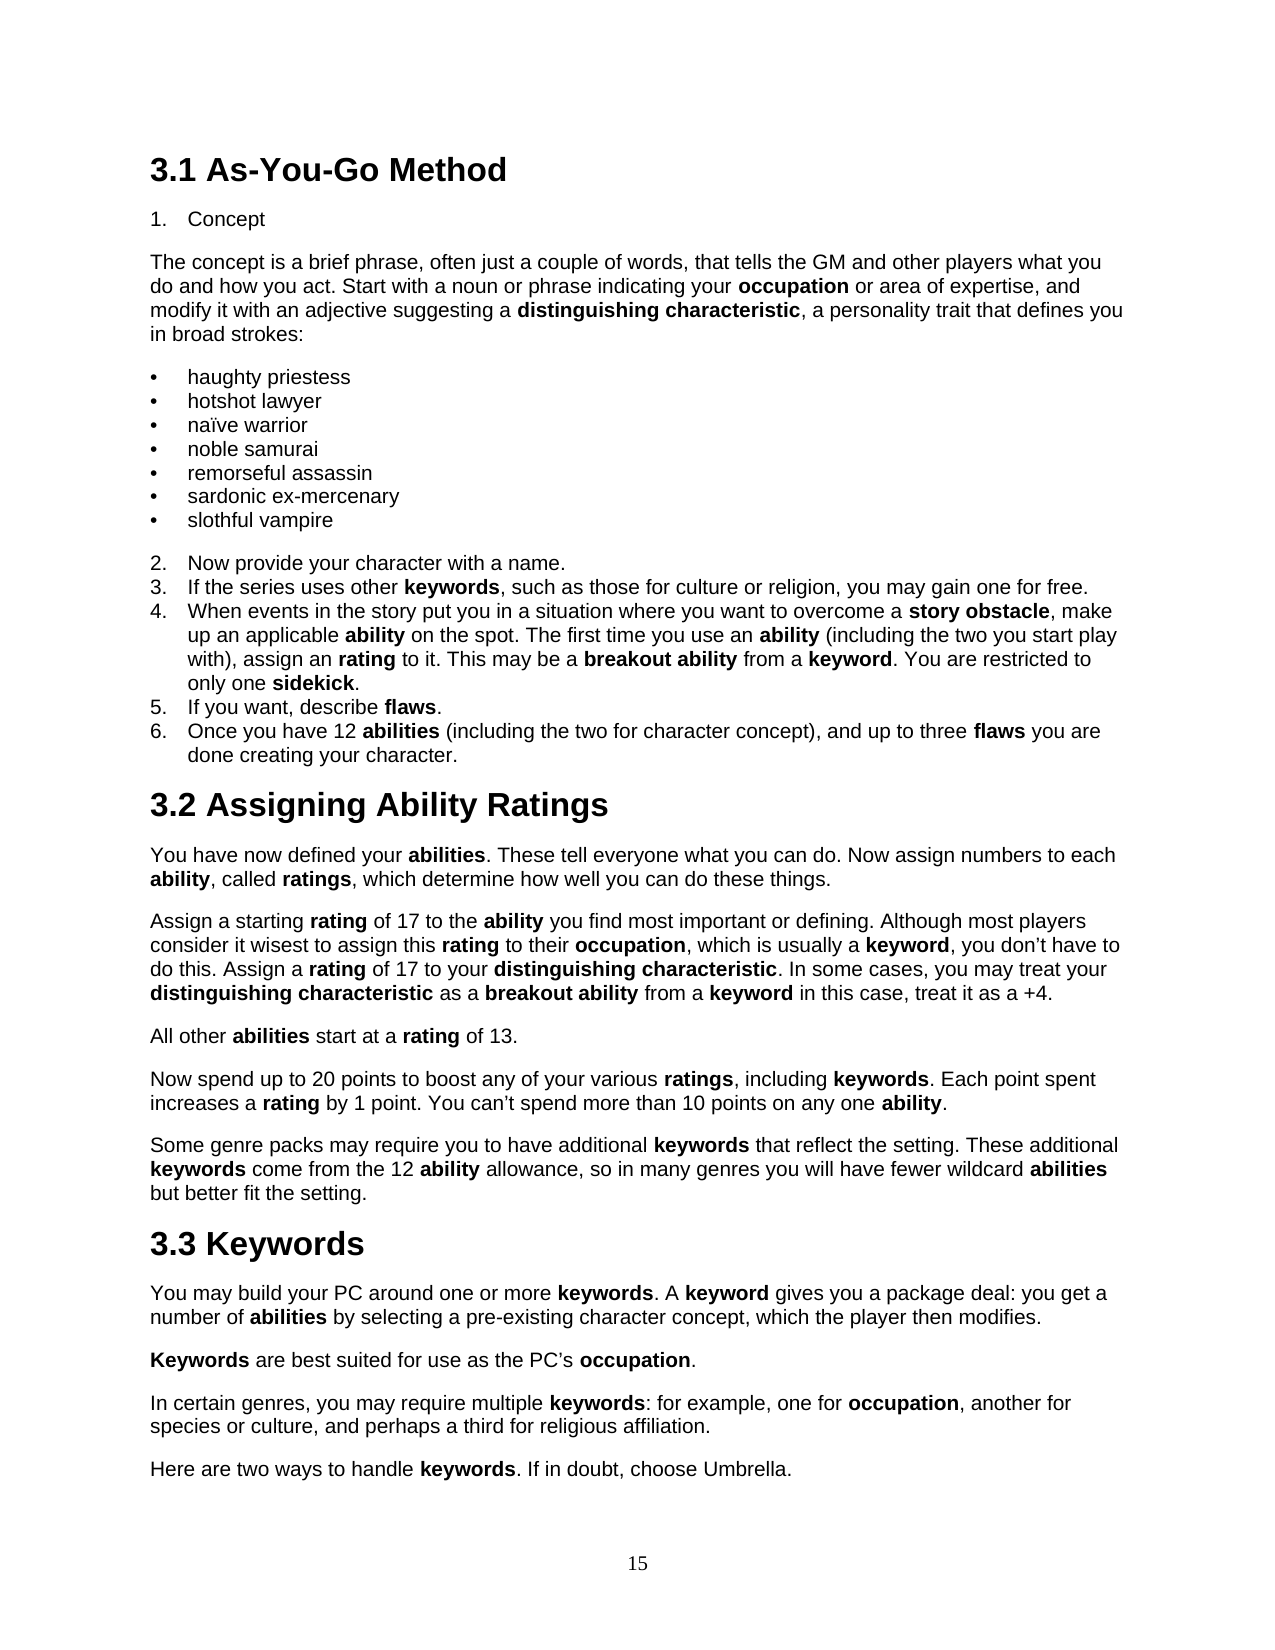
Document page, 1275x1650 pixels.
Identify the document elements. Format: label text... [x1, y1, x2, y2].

text All other abilities start at a rating of 13. [150, 1024, 1125, 1048]
text Assign a starting rating of 17 to the ability you find most important or defining. Although most players consider it wisest to assign this rating to their occupation, which is usually a keyword, you don’t have to do this. Assign a rating of 17 to your distinguishing characteristic. In some cases, you may treat your distinguishing characteristic as a breakout ability from a keyword in this case, treat it as a +4. [150, 909, 1125, 1005]
text You have now defined your abilities. These tell everyone what you can do. Now assign numbers to each ability, called ratings, which determine how well you can do these things. [150, 842, 1125, 890]
text You may build your PC around one or more keywords. A keyword gives you a package deal: you get a number of abilities by selecting a pre-existing character concept, which the player then modifies. [150, 1281, 1125, 1329]
text • haughty priestess [150, 364, 1125, 388]
text Keywords are best suited for use as the PC’s occupation. [150, 1348, 1125, 1372]
text 5. If you want, describe flaws. [150, 695, 1125, 719]
text Now spend up to 20 points to boost any of your various ratings, including keywords. Each point spent increases a rating by 1 point. You can’t spend more than 10 points on any one ability. [150, 1066, 1125, 1114]
text • sardonic ex-mercenary [150, 484, 1125, 508]
text • remorseful assassin [150, 460, 1125, 484]
text In certain genres, you may require multiple keywords: for example, one for occupation, another for species or culture, and perhaps a third for religious affiliation. [150, 1390, 1125, 1438]
text 2. Now provide your character with a name. [150, 551, 1125, 575]
text 4. When events in the story put you in a situation where you want to overcome a story obstacle, make up an applicable ability on the spot. The first time you use an ability (including the two you start play with), assign an rating to it. This may be a breakout ability from a keyword. You are restricted to only one sidekick. [150, 599, 1125, 695]
text • naïve warrior [150, 412, 1125, 436]
text 3. If the series uses other keywords, such as those for culture or religion, you may gain one for free. [150, 575, 1125, 599]
text Here are two ways to handle keywords. If in doubt, choose Umbrella. [150, 1457, 1125, 1481]
text 6. Once you have 12 abilities (including the two for character concept), and up to three flaws you are done creating your character. [150, 719, 1125, 767]
text The concept is a brief phrase, often just a couple of words, that tells the GM and other players what you do and how you act. Start with a noun or phrase indicating your occupation or area of expertise, and modify it with an adjective suggesting a distinguishing characteristic, a personality trait that defines you in broad strokes: [150, 250, 1125, 346]
text 1. Concept [150, 207, 1125, 231]
text 3.2 Assigning Ability Ratings [150, 785, 1125, 824]
text • noble samurai [150, 436, 1125, 460]
text • slothful vampire [150, 508, 1125, 532]
text • hotshot lawyer [150, 388, 1125, 412]
text 3.3 Keywords [150, 1224, 1125, 1262]
text 3.1 As-You-Go Method [150, 150, 1125, 188]
text Some genre packs may require you to have additional keywords that reflect the setting. These additional keywords come from the 12 ability allowance, so in many genres you will have fewer wildcard abilities but better fit the setting. [150, 1133, 1125, 1205]
